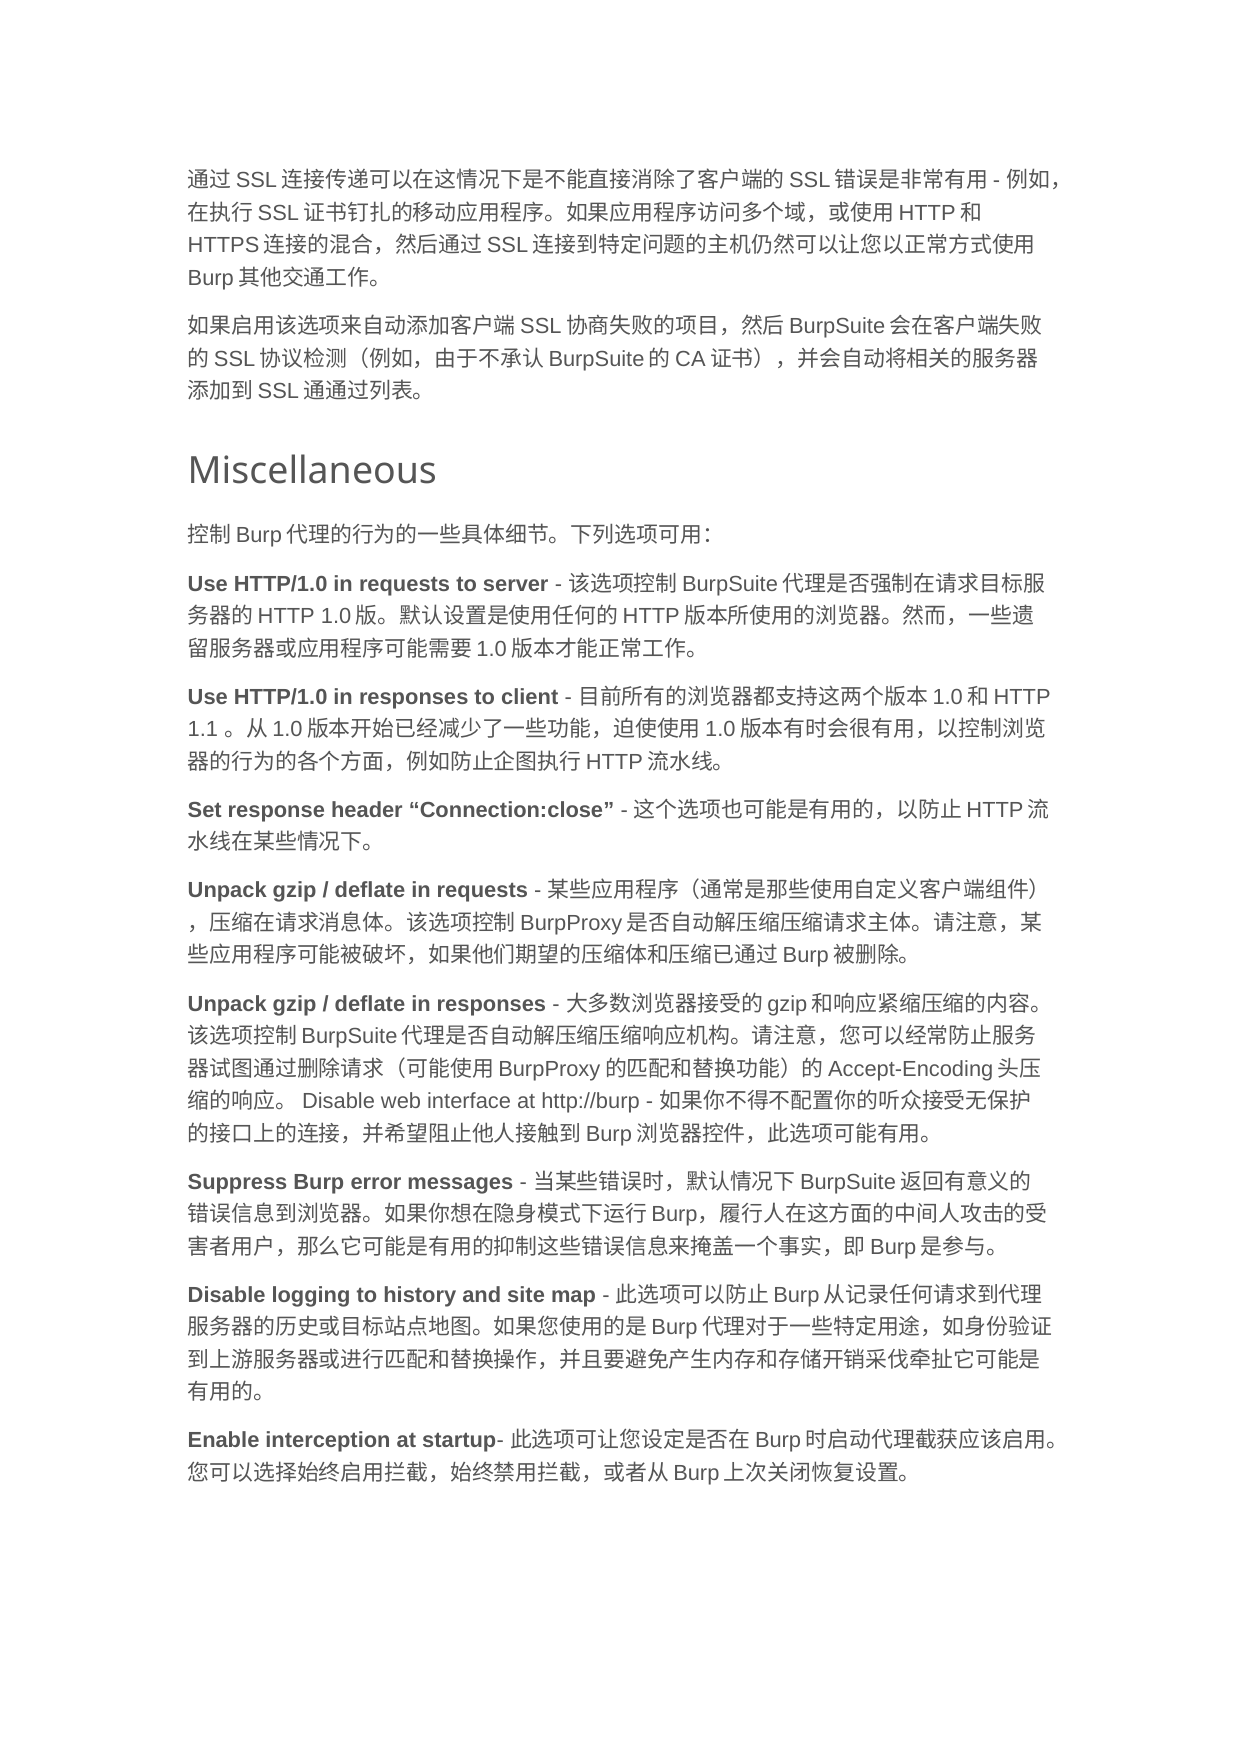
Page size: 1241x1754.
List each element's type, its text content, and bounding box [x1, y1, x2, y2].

text Suppress Burp error messages - 当某些错误时，默认情况下BurpSuite返回有意义的错误信息到浏览器。如果你想在隐身模式下运行Burp，履行人在这方面的中间人攻击的受害者用户，那么它可能是有用的抑制这些错误信息来掩盖一个事实，即Burp是参与。 [187, 1163, 1053, 1261]
text Miscellaneous [187, 436, 1053, 501]
text 控制Burp代理的行为的一些具体细节。下列选项可用： [187, 517, 1053, 549]
text Disable logging to history and site map - 此选项可以防止Burp从记录任何请求到代理服务器的历史或目标站点地图。如果您使用的是Burp代理对于一些特定用途，如身份验证到上游服务器或进行匹配和替换操作，并且要避免产生内存和存储开销采伐牵扯它可能是有用的。 [187, 1276, 1053, 1406]
text Unpack gzip / deflate in requests - 某些应用程序（通常是那些使用自定义客户端组件） ，压缩在请求消息体。该选项控制BurpProxy是否自动解压缩压缩请求主体。请注意，某些应用程序可能被破坏，如果他们期望的压缩体和压缩已通过Burp被删除。 [187, 872, 1053, 969]
text 通过SSL连接传递可以在这情况下是不能直接消除了客户端的SSL错误是非常有用 - 例如，在执行SSL证书钉扎的移动应用程序。如果应用程序访问多个域，或使用HTTP和HTTPS连接的混合，然后通过SSL连接到特定问题的主机仍然可以让您以正常方式使用Burp其他交通工作。 [187, 162, 1053, 292]
text Unpack gzip / deflate in responses - 大多数浏览器接受的gzip和响应紧缩压缩的内容。该选项控制BurpSuite代理是否自动解压缩压缩响应机构。请注意，您可以经常防止服务器试图通过删除请求（可能使用BurpProxy的匹配和替换功能）的Accept-Encoding头压缩的响应。 Disable web interface at http://burp - 如果你不得不配置你的听众接受无保护的接口上的连接，并希望阻止他人接触到Burp浏览器控件，此选项可能有用。 [187, 985, 1053, 1148]
text Use HTTP/1.0 in responses to client - 目前所有的浏览器都支持这两个版本1.0和HTTP 1.1 。从1.0版本开始已经减少了一些功能，迫使使用1.0版本有时会很有用，以控制浏览器的行为的各个方面，例如防止企图执行HTTP流水线。 [187, 678, 1053, 776]
text Set response header “Connection:close” - 这个选项也可能是有用的，以防止HTTP流水线在某些情况下。 [187, 791, 1053, 856]
text Use HTTP/1.0 in requests to server - 该选项控制BurpSuite代理是否强制在请求目标服务器的HTTP 1.0版。默认设置是使用任何的HTTP版本所使用的浏览器。然而，一些遗留服务器或应用程序可能需要1.0版本才能正常工作。 [187, 565, 1053, 663]
text Enable interception at startup- 此选项可让您设定是否在Burp时启动代理截获应该启用。您可以选择始终启用拦截，始终禁用拦截，或者从Burp上次关闭恢复设置。 [187, 1422, 1053, 1487]
text 如果启用该选项来自动添加客户端SSL协商失败的项目，然后BurpSuite会在客户端失败的SSL协议检测（例如，由于不承认BurpSuite的CA证书），并会自动将相关的服务器添加到SSL通通过列表。 [187, 308, 1053, 405]
